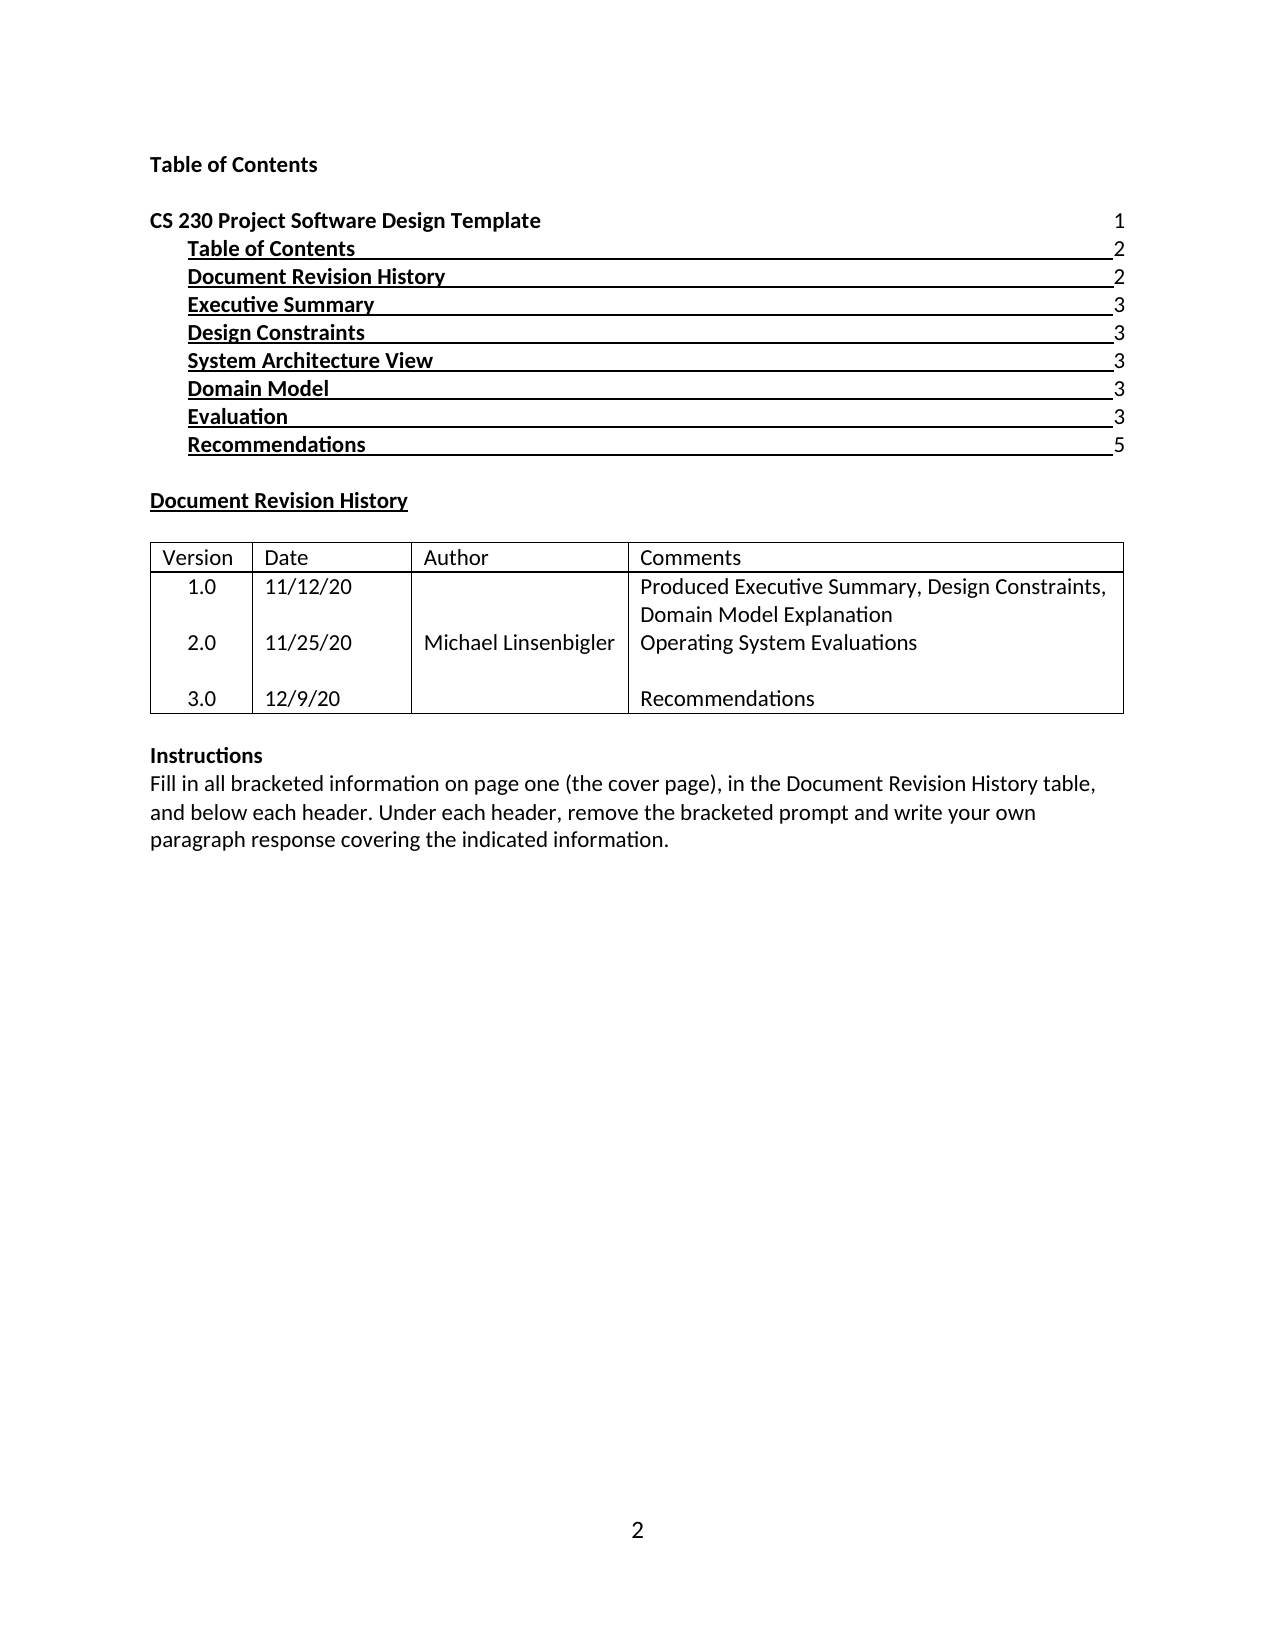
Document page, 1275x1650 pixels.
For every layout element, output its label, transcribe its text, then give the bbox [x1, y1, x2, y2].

table_cell 11/12/20 11/25/20 12/9/20 [253, 573, 411, 712]
table_header Date [253, 543, 411, 571]
table_header Comments [629, 543, 1123, 571]
subtitle Table of Contents [150, 150, 1125, 178]
subtitle Document Revision History [150, 486, 1125, 514]
text Fill in all bracketed information on page one (the cover page), in the Document Revision History table, and below each header. Under each header, remove the bracketed prompt and write your own paragraph response covering the indicated information. [150, 769, 1125, 854]
text Instructions [150, 742, 1125, 769]
table_header Author [412, 543, 628, 571]
table_cell Produced Executive Summary, Design Constraints, Domain Model Explanation Operating System Evaluations Recommendations [629, 573, 1123, 712]
table_header Version [151, 543, 252, 571]
table_cell Michael Linsenbigler [412, 573, 628, 712]
table_cell 1.0 2.0 3.0 [151, 573, 252, 712]
